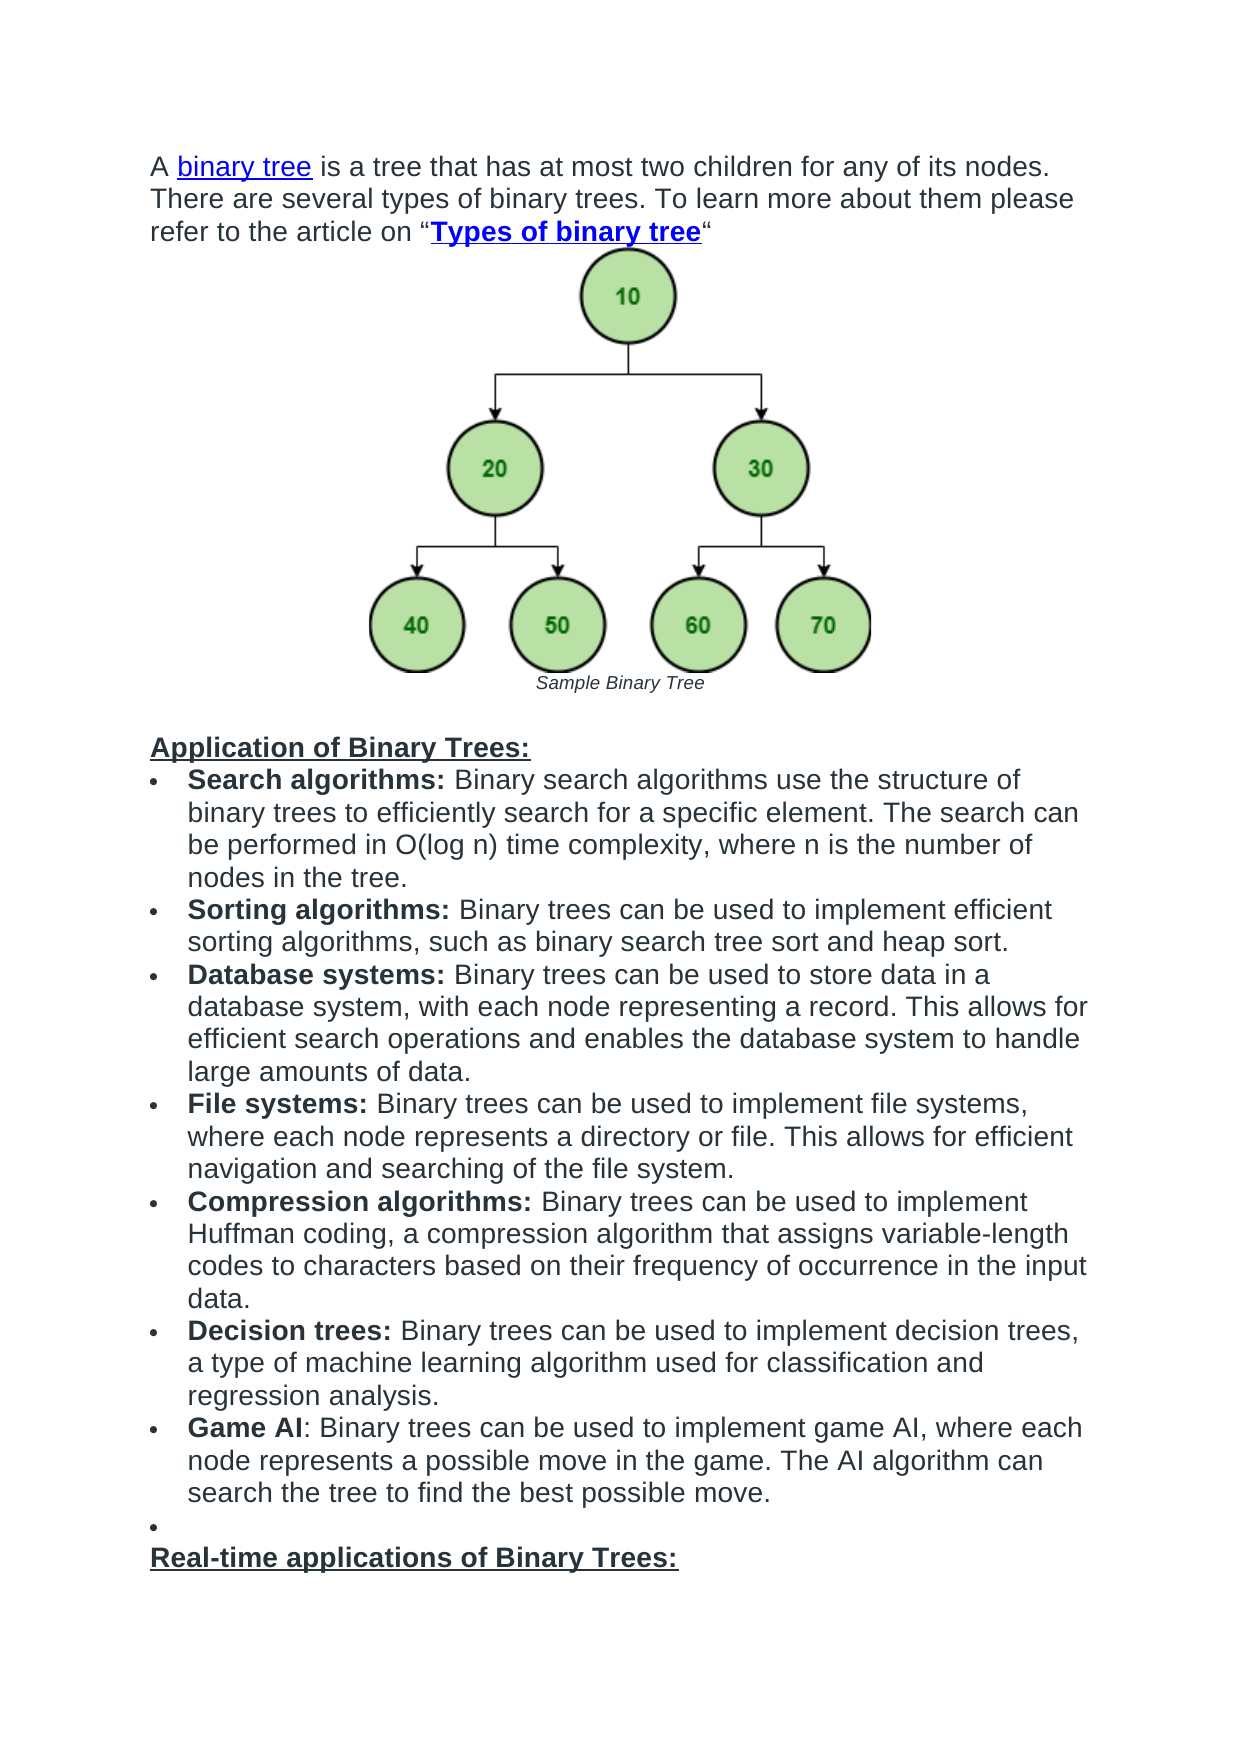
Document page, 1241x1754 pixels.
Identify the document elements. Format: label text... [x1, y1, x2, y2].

text Real-time applications of Binary Trees: [150, 1541, 1090, 1573]
list File systems: Binary trees can be used to implement file systems, where each node represents a directory or file. This allows for efficient navigation and searching of the file system. [150, 1087, 1090, 1184]
list Decision trees: Binary trees can be used to implement decision trees, a type of machine learning algorithm used for classification and regression analysis. [150, 1314, 1090, 1411]
list Game AI: Binary trees can be used to implement game AI, where each node represents a possible move in the game. The AI algorithm can search the tree to find the best possible move. [150, 1411, 1090, 1508]
text A binary tree is a tree that has at most two children for any of its nodes. There are several types of binary trees. To learn more about them please refer to the article on “Types of binary tree“ [150, 150, 1090, 247]
text Application of Binary Trees: [150, 731, 1090, 763]
text Sample Binary Tree [150, 672, 1090, 694]
list Compression algorithms: Binary trees can be used to implement Huffman coding, a compression algorithm that assigns variable-length codes to characters based on their frequency of occurrence in the input data. [150, 1184, 1090, 1314]
list Search algorithms: Binary search algorithms use the structure of binary trees to efficiently search for a specific element. The search can be performed in O(log n) time complexity, where n is the number of nodes in the tree. [150, 763, 1090, 893]
list Database systems: Binary trees can be used to store data in a database system, with each node representing a record. This allows for efficient search operations and enables the database system to handle large amounts of data. [150, 958, 1090, 1087]
picture [368, 247, 872, 673]
list Sorting algorithms: Binary trees can be used to implement efficient sorting algorithms, such as binary search tree sort and heap sort. [150, 893, 1090, 958]
